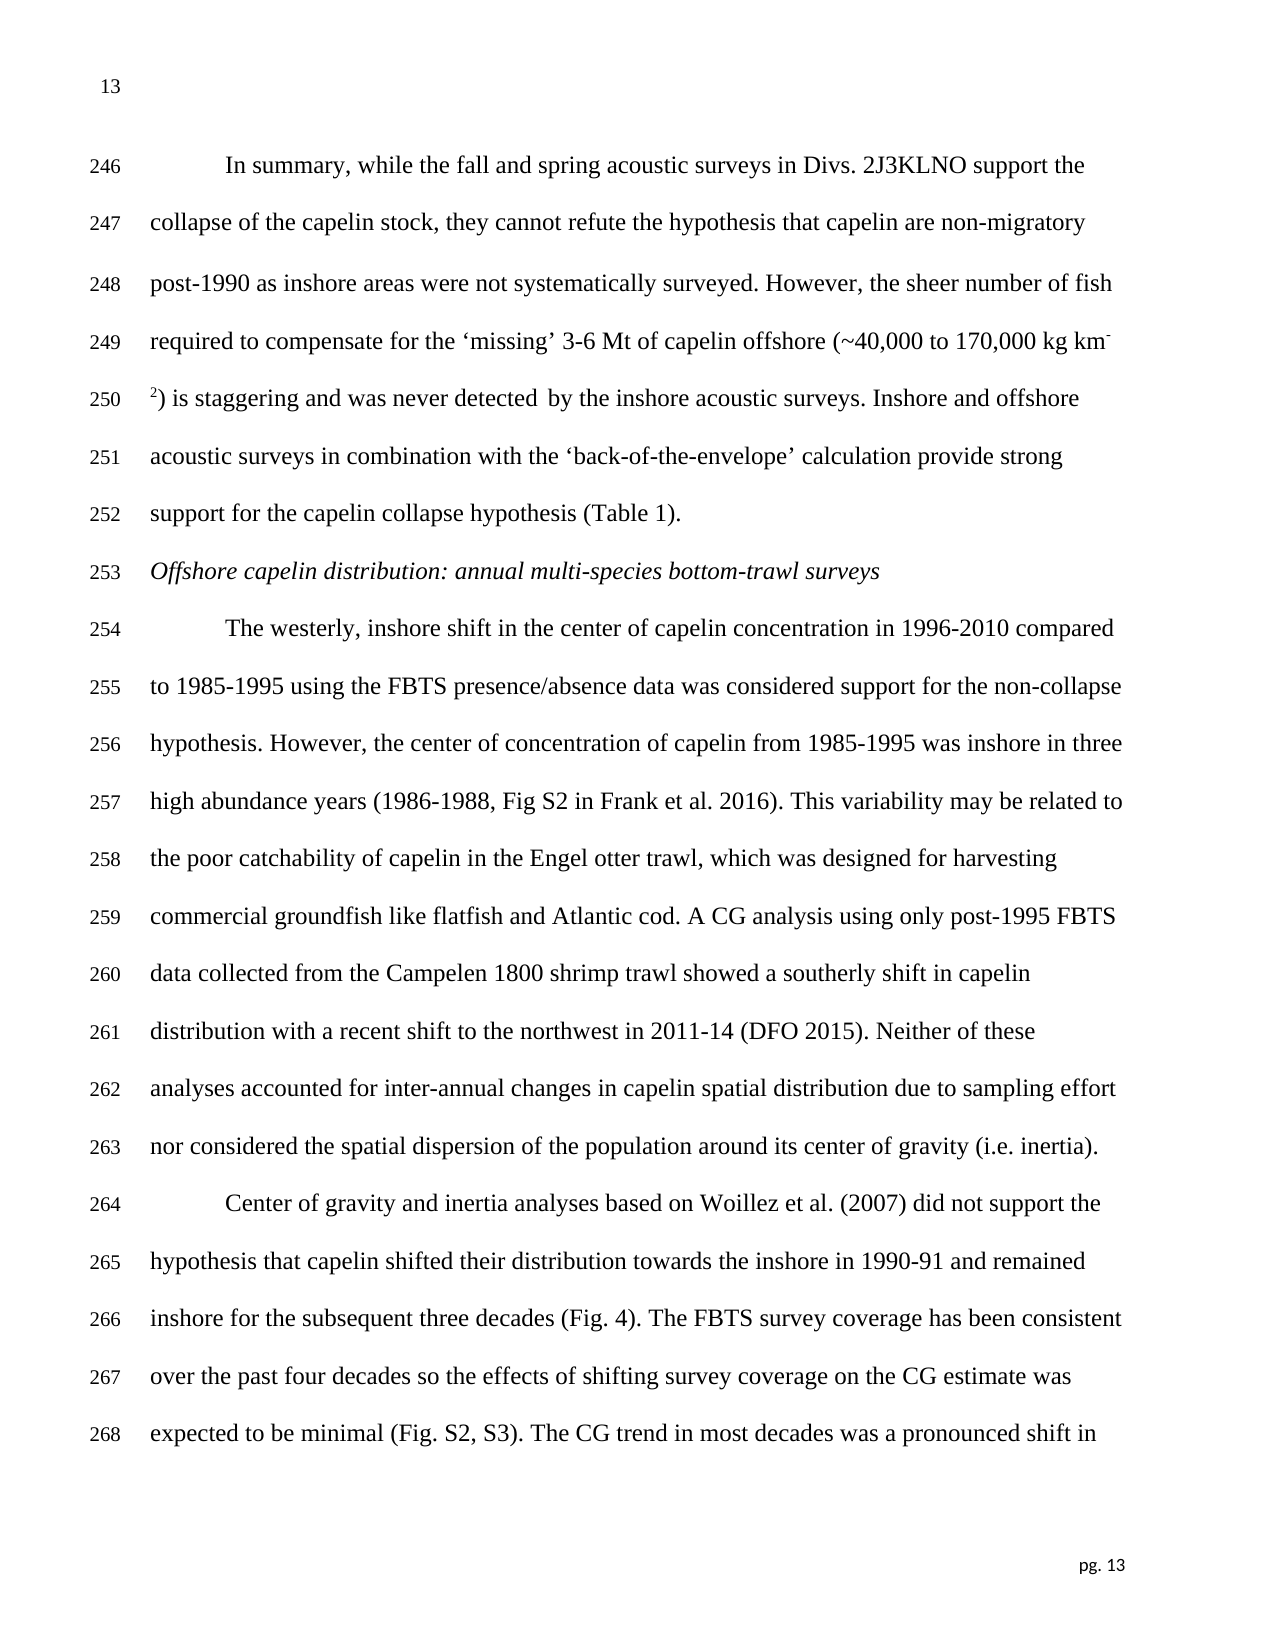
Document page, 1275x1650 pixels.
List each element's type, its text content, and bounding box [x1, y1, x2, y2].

text The westerly, inshore shift in the center of capelin concentration in 1996-2010 compared to 1985-1995 using the FBTS presence/absence data was considered support for the non-collapse hypothesis. However, the center of concentration of capelin from 1985-1995 was inshore in three high abundance years (1986-1988, Fig S2 in Frank et al. 2016). This variability may be related to the poor catchability of capelin in the Engel otter trawl, which was designed for harvesting commercial groundfish like flatfish and Atlantic cod. A CG analysis using only post-1995 FBTS data collected from the Campelen 1800 shrimp trawl showed a southerly shift in capelin distribution with a recent shift to the northwest in 2011-14 (DFO 2015). Neither of these analyses accounted for inter-annual changes in capelin spatial distribution due to sampling effort nor considered the spatial dispersion of the population around its center of gravity (i.e. inertia). [150, 613, 1125, 1160]
text Offshore capelin distribution: annual multi-species bottom-trawl surveys [150, 556, 1125, 585]
text In summary, while the fall and spring acoustic surveys in Divs. 2J3KLNO support the collapse of the capelin stock, they cannot refute the hypothesis that capelin are non-migratory post-1990 as inshore areas were not systematically surveyed. However, the sheer number of fish required to compensate for the ‘missing’ 3-6 Mt of capelin offshore (~40,000 to 170,000 kg km-2) is staggering and was never detected by the inshore acoustic surveys. Inshore and offshore acoustic surveys in combination with the ‘back-of-the-envelope’ calculation provide strong support for the capelin collapse hypothesis (Table 1). [150, 150, 1125, 527]
